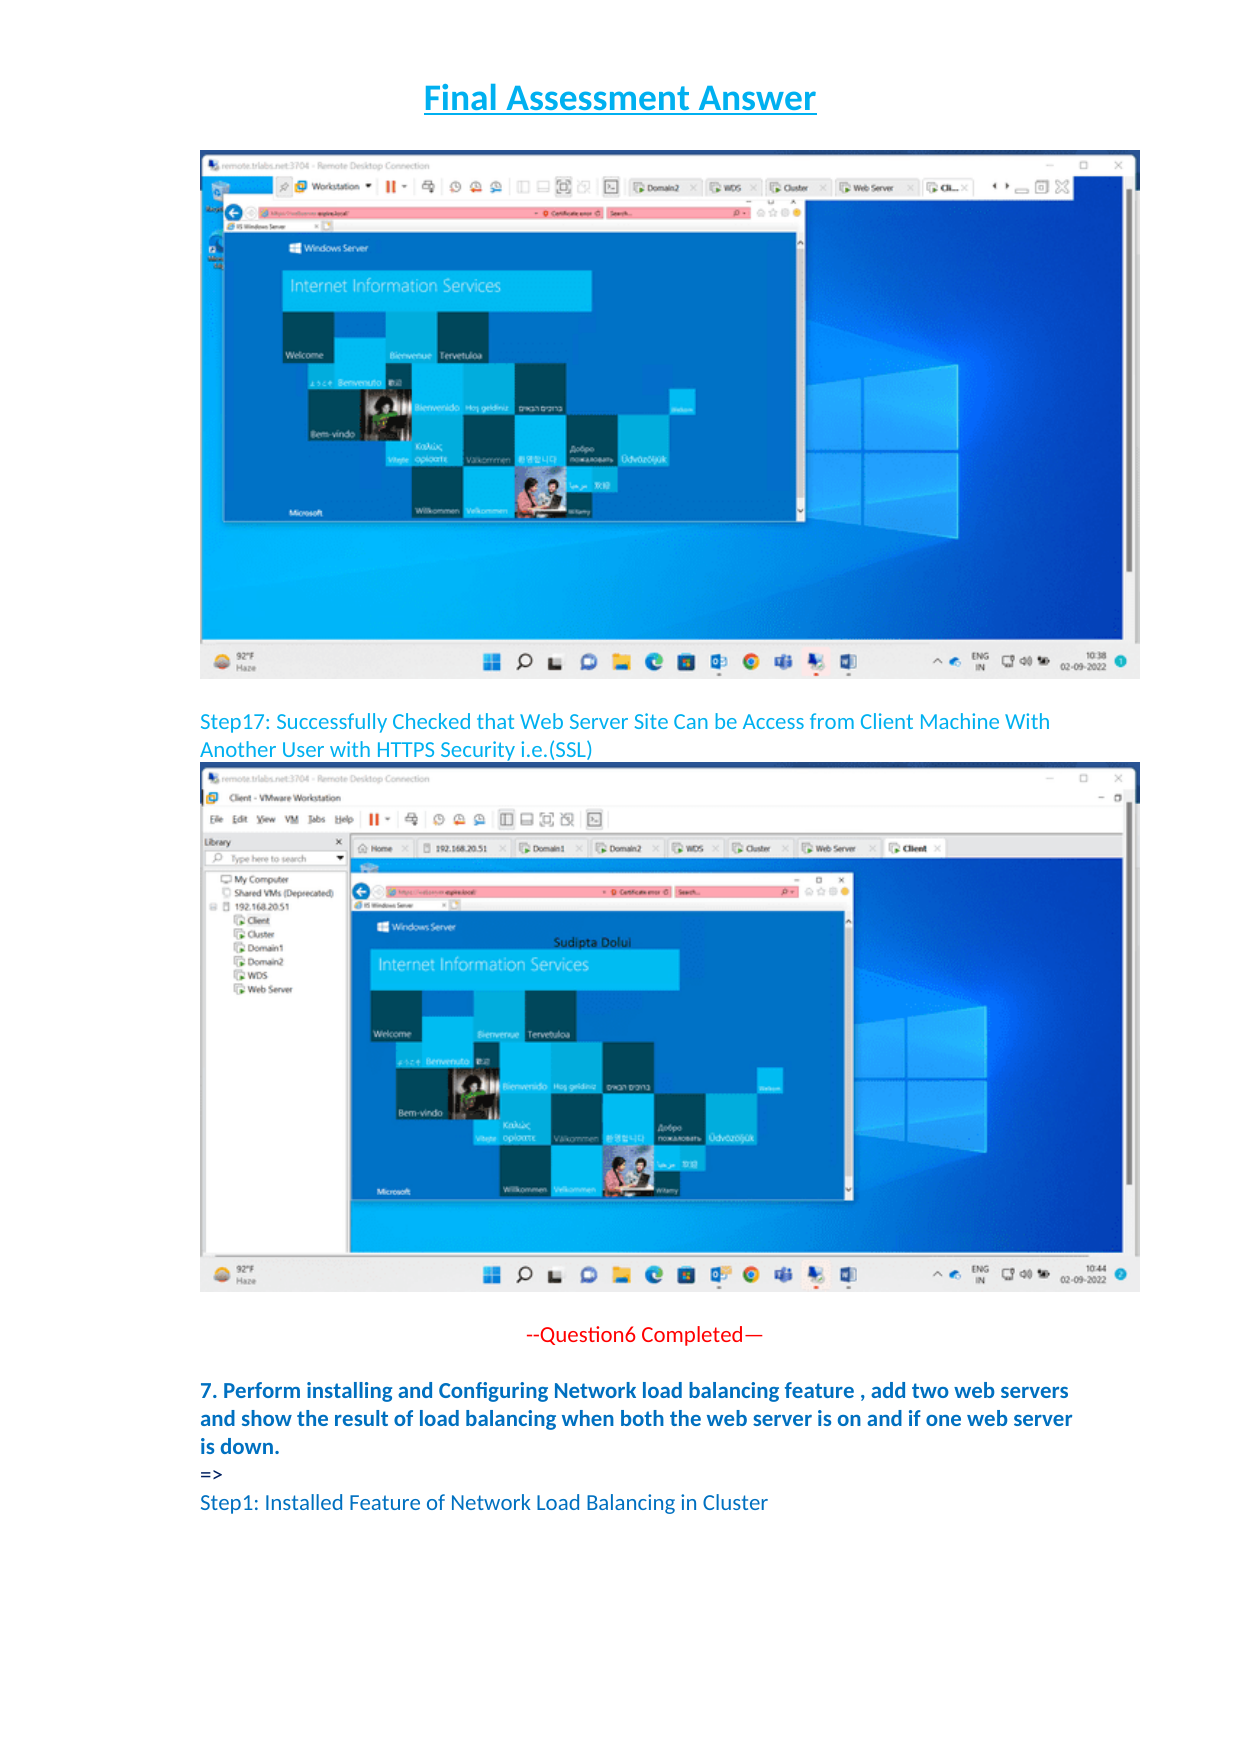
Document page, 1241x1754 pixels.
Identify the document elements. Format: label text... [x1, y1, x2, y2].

list 7. Perform installing and Configuring Network load balancing feature , add two web servers and show the result of load balancing when both the web server is on and if one web server is down. [200, 1376, 1090, 1460]
list Step1: Installed Feature of Network Load Balancing in Cluster [200, 1488, 1090, 1516]
picture [200, 762, 1140, 1292]
picture [200, 150, 1140, 679]
list --Question6 Completed— [200, 1320, 1090, 1348]
list => [200, 1460, 1090, 1488]
list Step17: Successfully Checked that Web Server Site Can be Access from Client Machine With Another User with HTTPS Security i.e.(SSL) [200, 707, 1090, 762]
